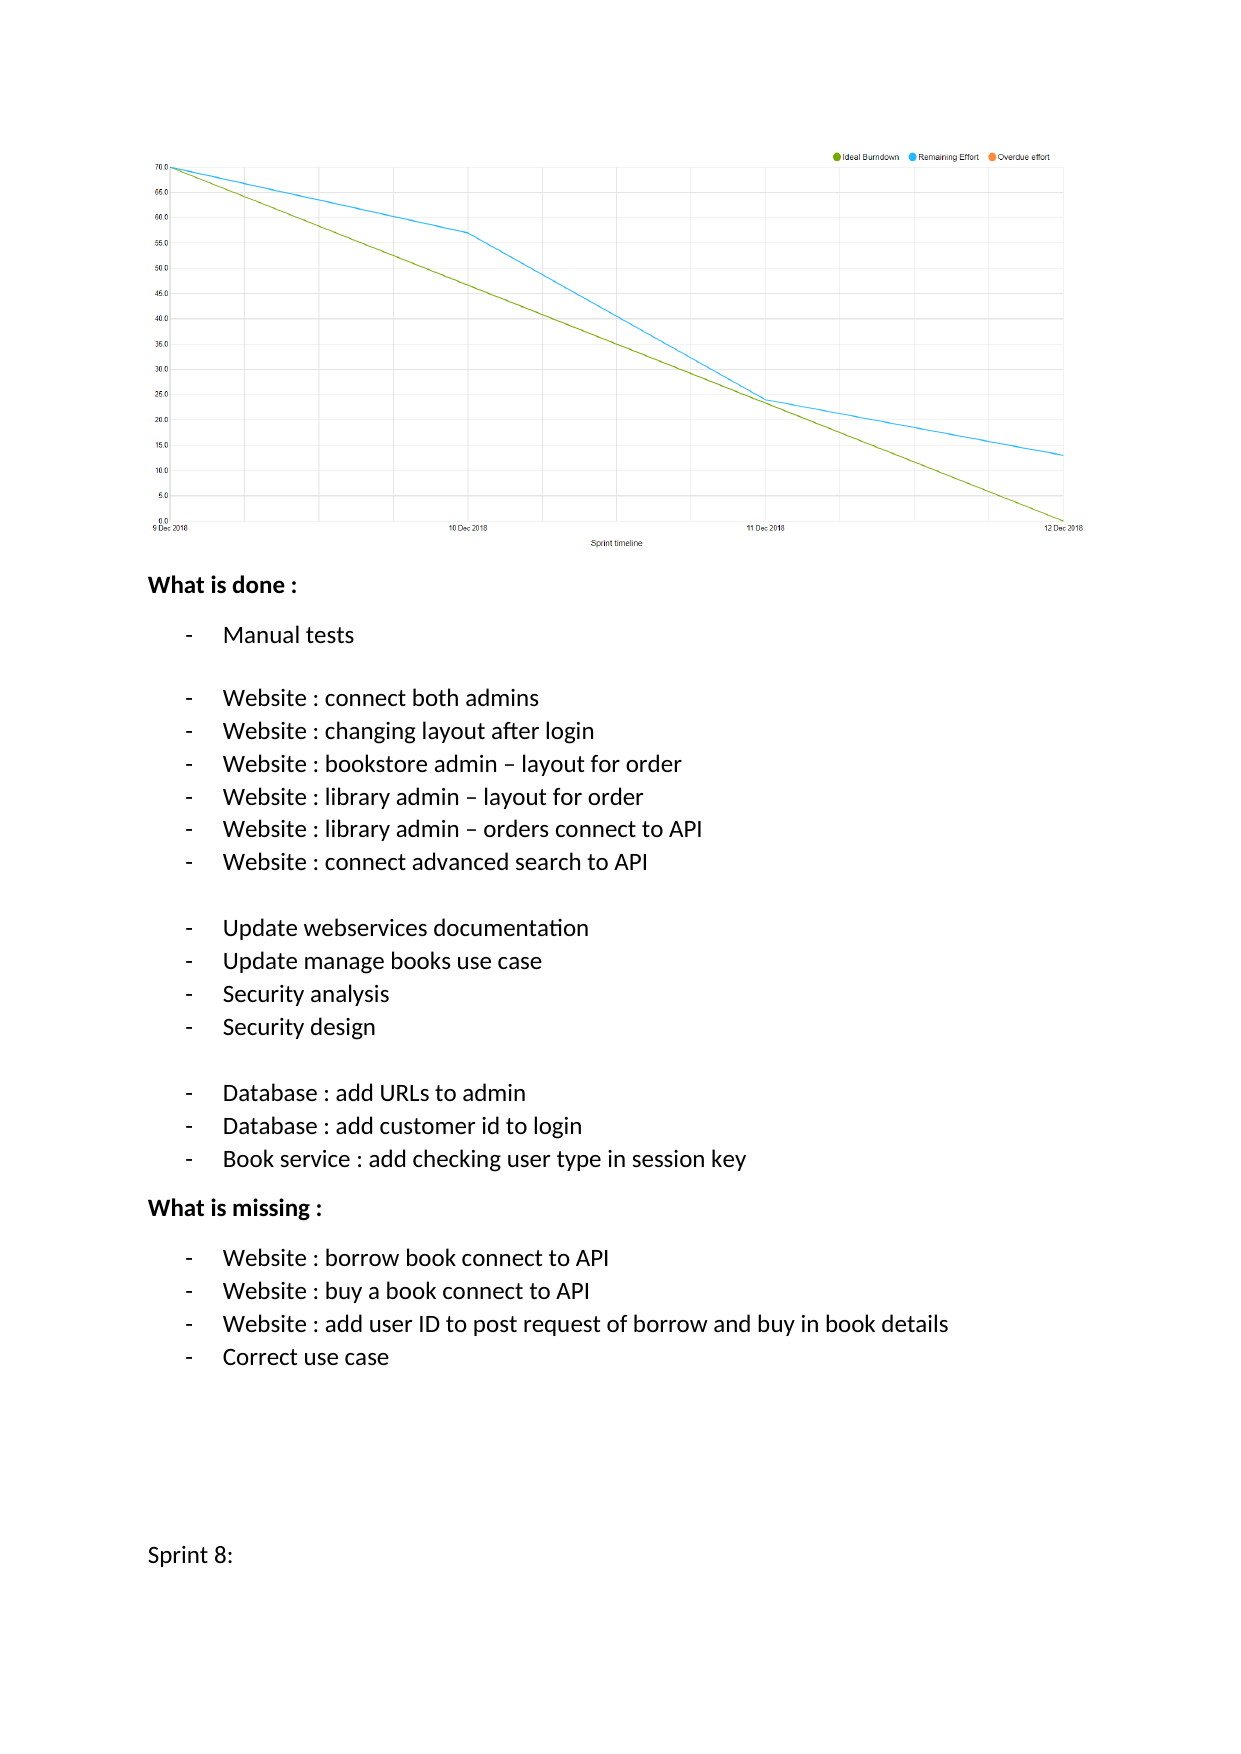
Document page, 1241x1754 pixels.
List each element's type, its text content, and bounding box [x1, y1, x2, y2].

text Sprint 8: [148, 1539, 1093, 1569]
list Correct use case [185, 1341, 1093, 1371]
list Book service : add checking user type in session key [185, 1143, 1093, 1173]
list Update manage books use case [185, 945, 1093, 976]
list Website : buy a book connect to API [185, 1275, 1093, 1305]
picture [147, 147, 1093, 551]
list Website : changing layout after login [185, 715, 1093, 745]
list Website : add user ID to post request of borrow and buy in book details [185, 1308, 1093, 1338]
list Manual tests [185, 619, 1093, 649]
text What is done : [148, 569, 1093, 600]
list Website : borrow book connect to API [185, 1242, 1093, 1272]
list Website : bookstore admin – layout for order [185, 748, 1093, 778]
list Security analysis [185, 978, 1093, 1009]
list Update webservices documentation [185, 912, 1093, 943]
list Website : library admin – layout for order [185, 781, 1093, 811]
list Website : connect both admins [185, 682, 1093, 712]
list Security design [185, 1011, 1093, 1042]
list Website : library admin – orders connect to API [185, 813, 1093, 844]
text What is missing : [148, 1192, 1093, 1223]
list Database : add URLs to admin [185, 1077, 1093, 1107]
list Website : connect advanced search to API [185, 846, 1093, 877]
list Database : add customer id to login [185, 1110, 1093, 1140]
